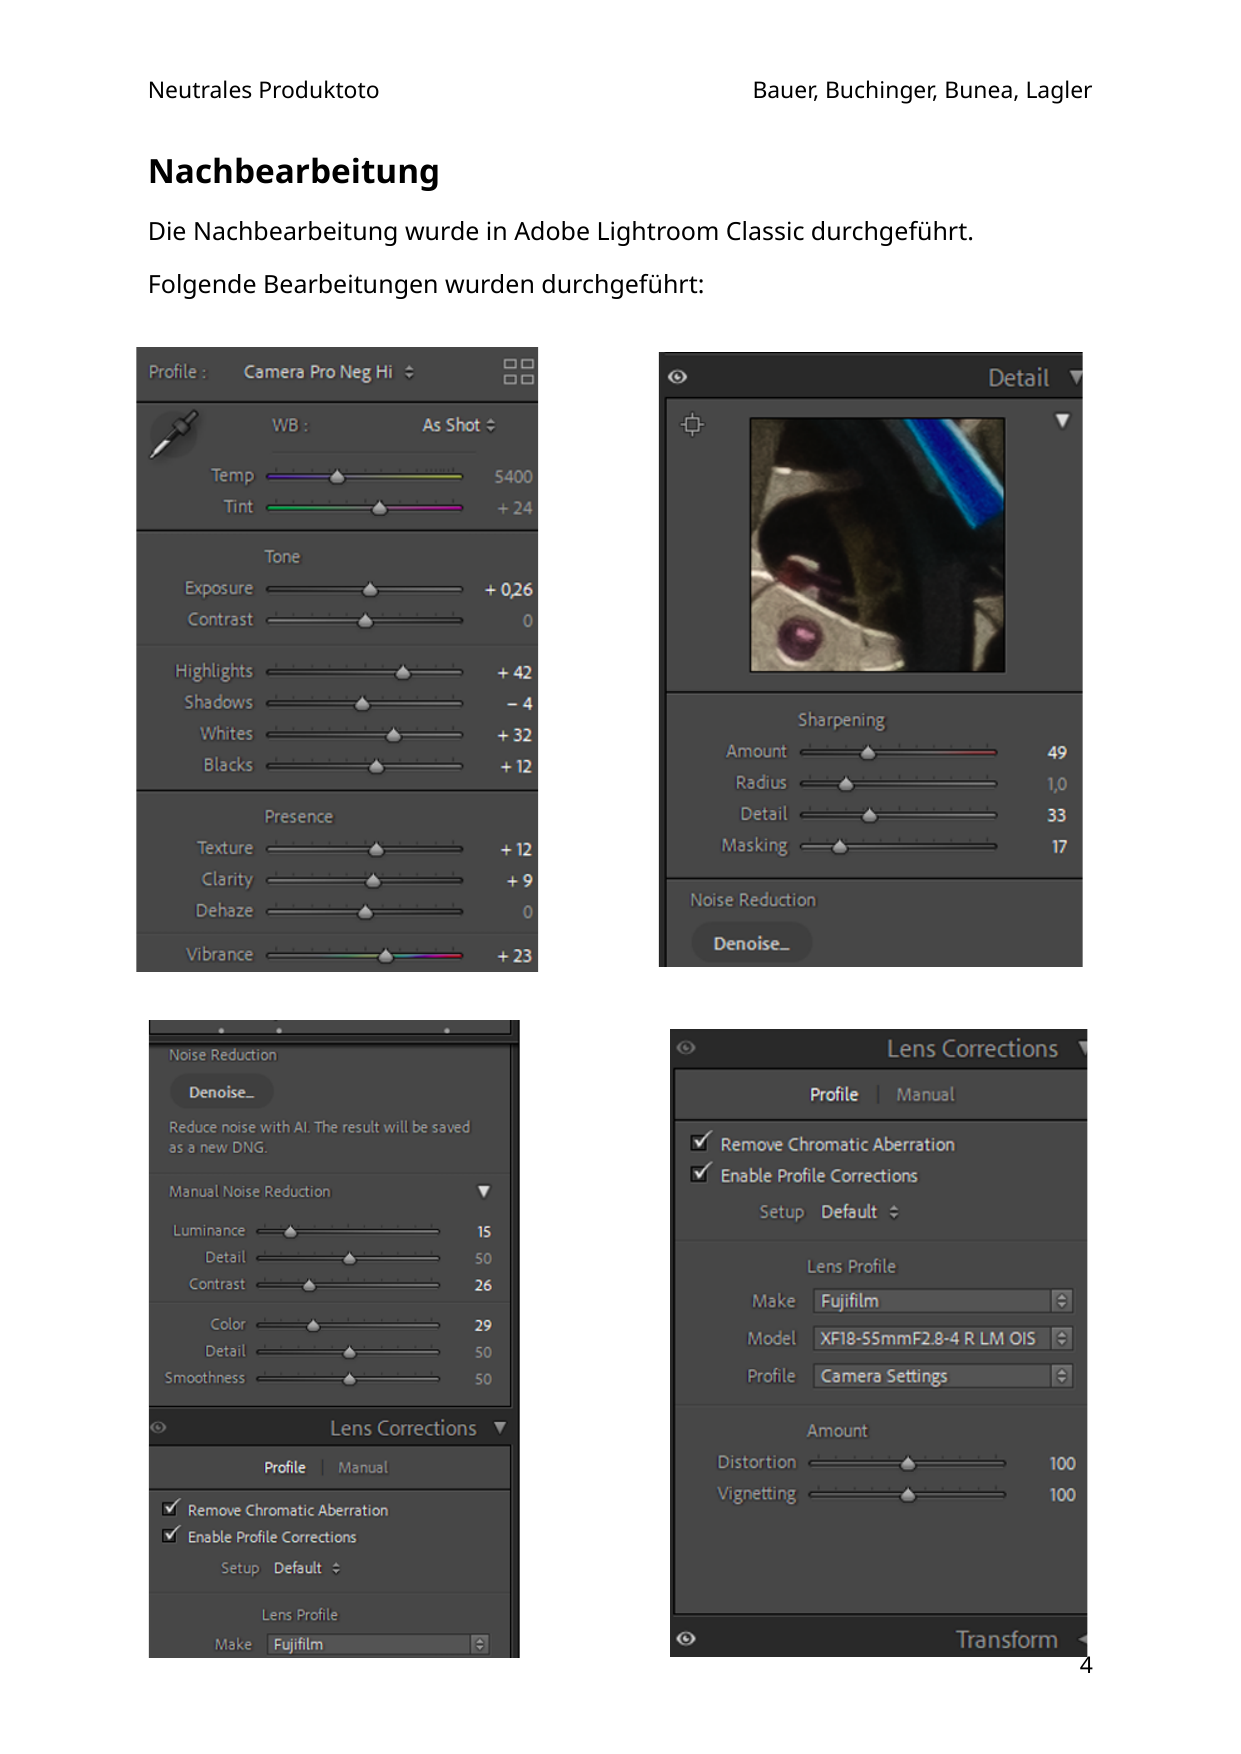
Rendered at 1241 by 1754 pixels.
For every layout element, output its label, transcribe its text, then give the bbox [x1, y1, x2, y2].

text Die Nachbearbeitung wurde in Adobe Lightroom Classic durchgeführt. [148, 213, 1093, 247]
picture [135, 347, 538, 969]
text Folgende Bearbeitungen wurden durchgeführt: [148, 267, 1093, 301]
picture [147, 1020, 519, 1655]
picture [657, 352, 1083, 964]
text Nachbearbeitung [148, 148, 1093, 193]
picture [668, 1029, 1088, 1655]
